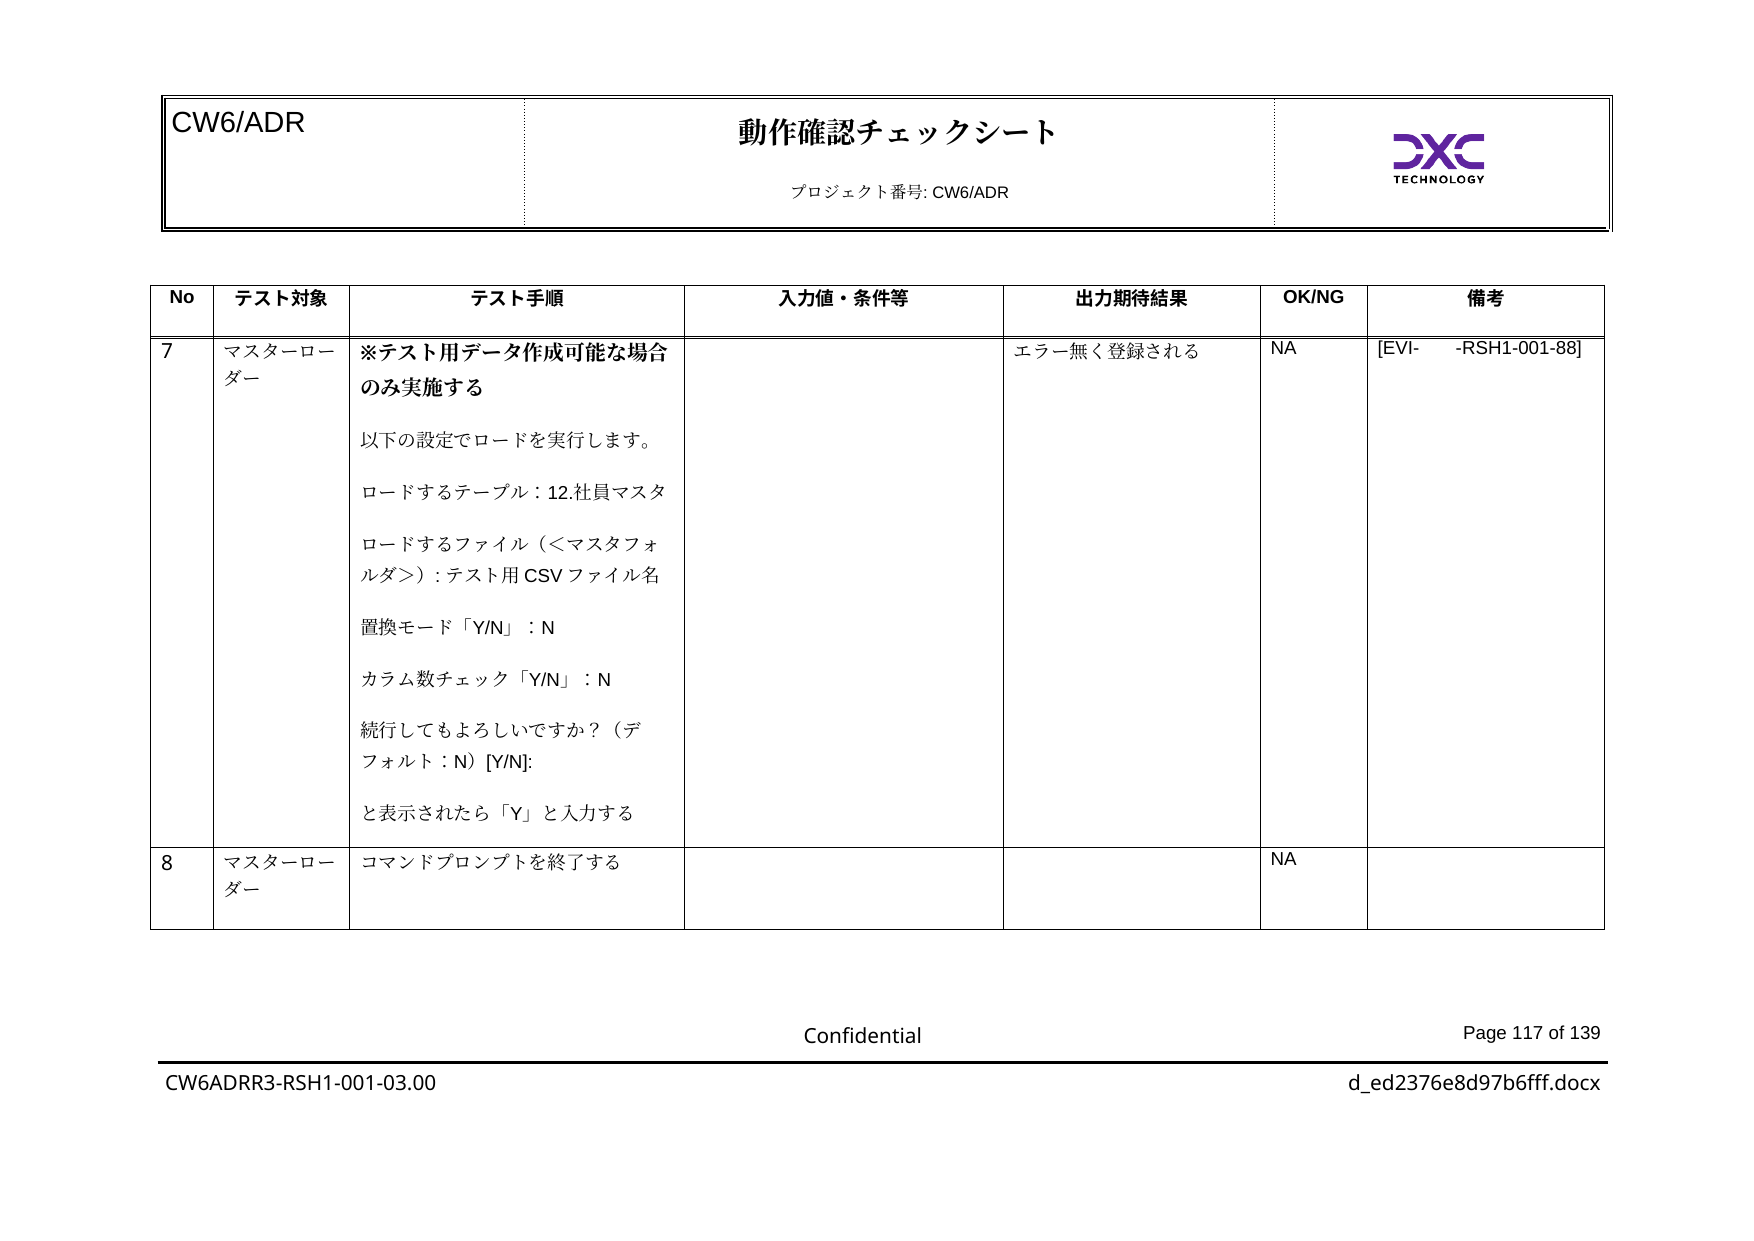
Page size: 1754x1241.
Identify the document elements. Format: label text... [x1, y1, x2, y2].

table_cell [685, 848, 1003, 929]
table_cell [EVI- -RSH1-001-] [1368, 339, 1604, 847]
table_cell ※テスト用データ作成可能な場合のみ実施する 以下の設定でロードを実行します。 ロードするテープル：12.社員マスタ ロードするファイル（＜マスタフォルダ＞）: テスト用CSVファイル名 置換モード「Y/N」：N カラム数チェック「Y/N」：N 続行してもよろしいですか？（デフォルト：N）[Y/N]: と表示されたら「Y」と入力する [350, 339, 684, 847]
table_header No [151, 286, 213, 336]
table_cell エラー無く登録される [1004, 339, 1260, 847]
table_cell NA [1261, 339, 1367, 847]
picture [1378, 118, 1499, 199]
table_cell [685, 339, 1003, 847]
table_cell コマンドプロンプトを終了する [350, 848, 684, 929]
table_cell [1004, 848, 1260, 929]
table_header 入力値・条件等 [685, 286, 1003, 336]
table_cell マスターローダー [214, 848, 349, 929]
table_header テスト手順 [350, 286, 684, 336]
table_header OK/NG [1261, 286, 1367, 336]
table_cell マスターローダー [214, 339, 349, 847]
table_cell NA [1261, 848, 1367, 929]
table_cell 7 [151, 339, 213, 847]
table_cell [1368, 848, 1604, 929]
table_cell 8 [151, 848, 213, 929]
table_header 出力期待結果 [1004, 286, 1260, 336]
table_header テスト対象 [214, 286, 349, 336]
table_header 備考 [1368, 286, 1604, 336]
